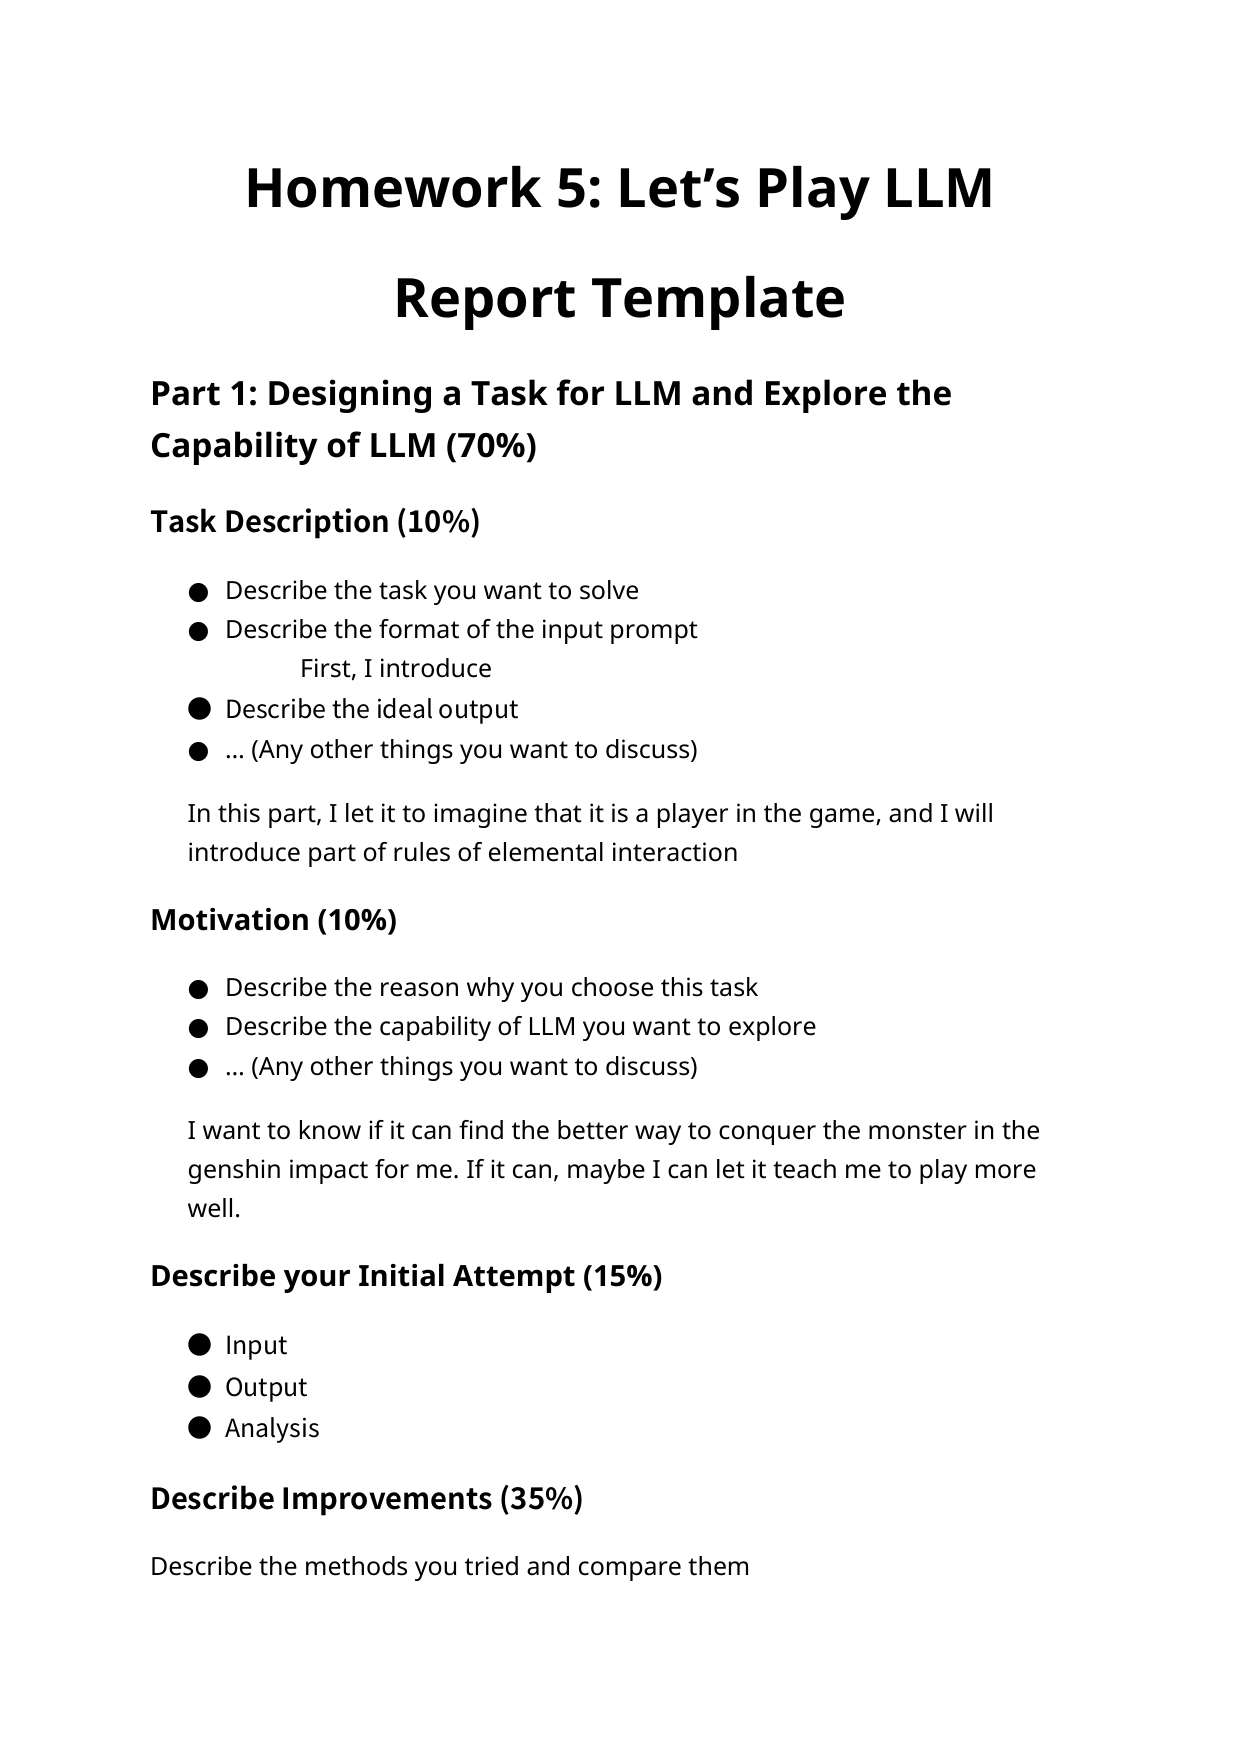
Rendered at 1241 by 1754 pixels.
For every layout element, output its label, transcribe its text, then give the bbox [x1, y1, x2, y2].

list … (Any other things you want to discuss) [187, 1048, 1090, 1082]
text First, I introduce [300, 651, 1090, 685]
text Homework 5: Let’s Play LLM [150, 150, 1090, 224]
text Report Template [150, 260, 1090, 333]
list Describe the ideal output [187, 690, 1090, 726]
list Output [187, 1367, 1090, 1403]
list Analysis [187, 1409, 1090, 1445]
text Task Description (10%) [150, 499, 1090, 541]
list … (Any other things you want to discuss) [187, 732, 1090, 766]
list Describe the capability of LLM you want to explore [187, 1009, 1090, 1043]
text I want to know if it can find the better way to conquer the monster in the genshin impact for me. If it can, maybe I can let it teach me to play more well. [187, 1112, 1090, 1225]
list Describe the task you want to solve [187, 572, 1090, 607]
text Describe Improvements (35%) [150, 1475, 1090, 1518]
text Part 1: Designing a Task for LLM and Explore the Capability of LLM (70%) [150, 369, 1090, 467]
list Describe the reason why you choose this task [187, 970, 1090, 1004]
text Describe your Initial Attempt (15%) [150, 1255, 1090, 1294]
text In this part, I let it to imagine that it is a player in the game, and I will introduce part of rules of elemental interaction [187, 796, 1090, 869]
text Describe the methods you tried and compare them [150, 1549, 1090, 1583]
list Describe the format of the input prompt [187, 612, 1090, 646]
text Motivation (10%) [150, 899, 1090, 939]
list Input [187, 1325, 1090, 1362]
